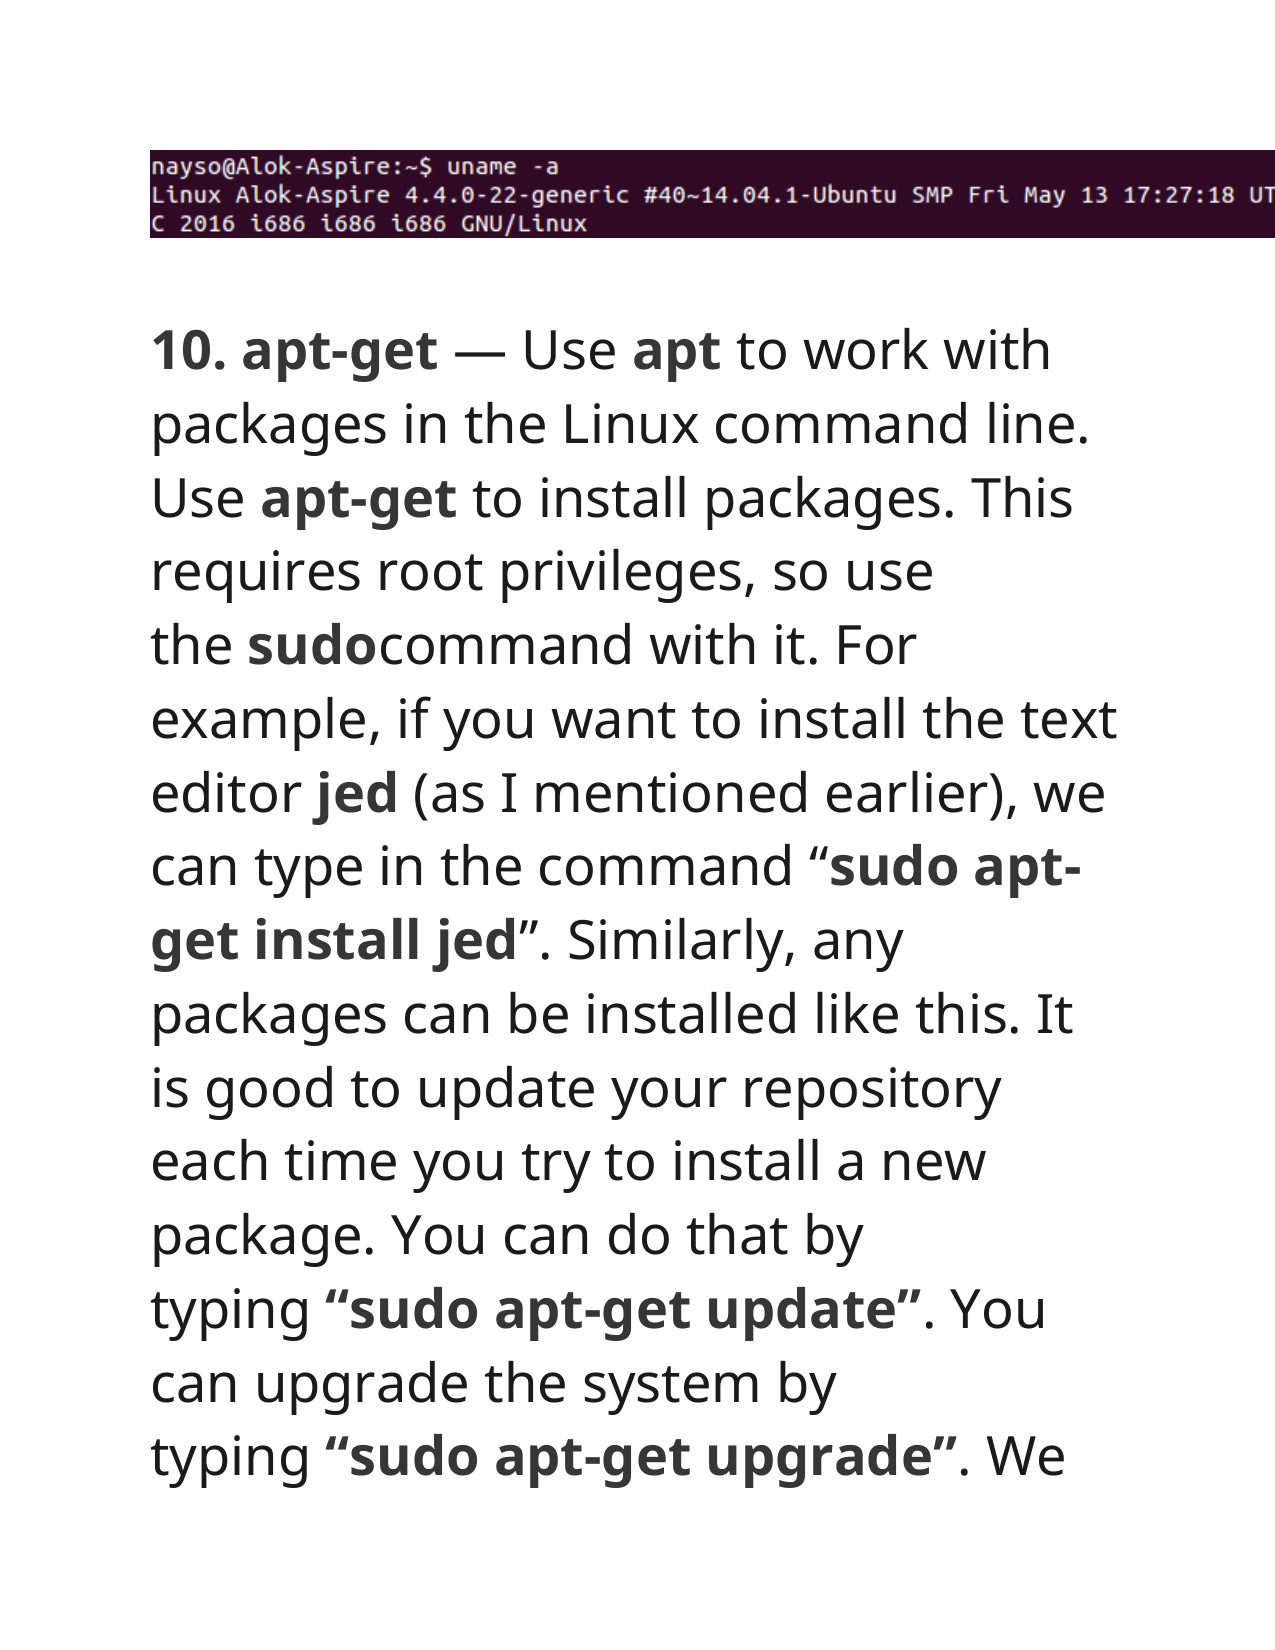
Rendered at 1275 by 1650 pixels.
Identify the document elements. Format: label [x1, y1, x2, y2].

text [150, 312, 1125, 1492]
picture [150, 150, 1275, 238]
